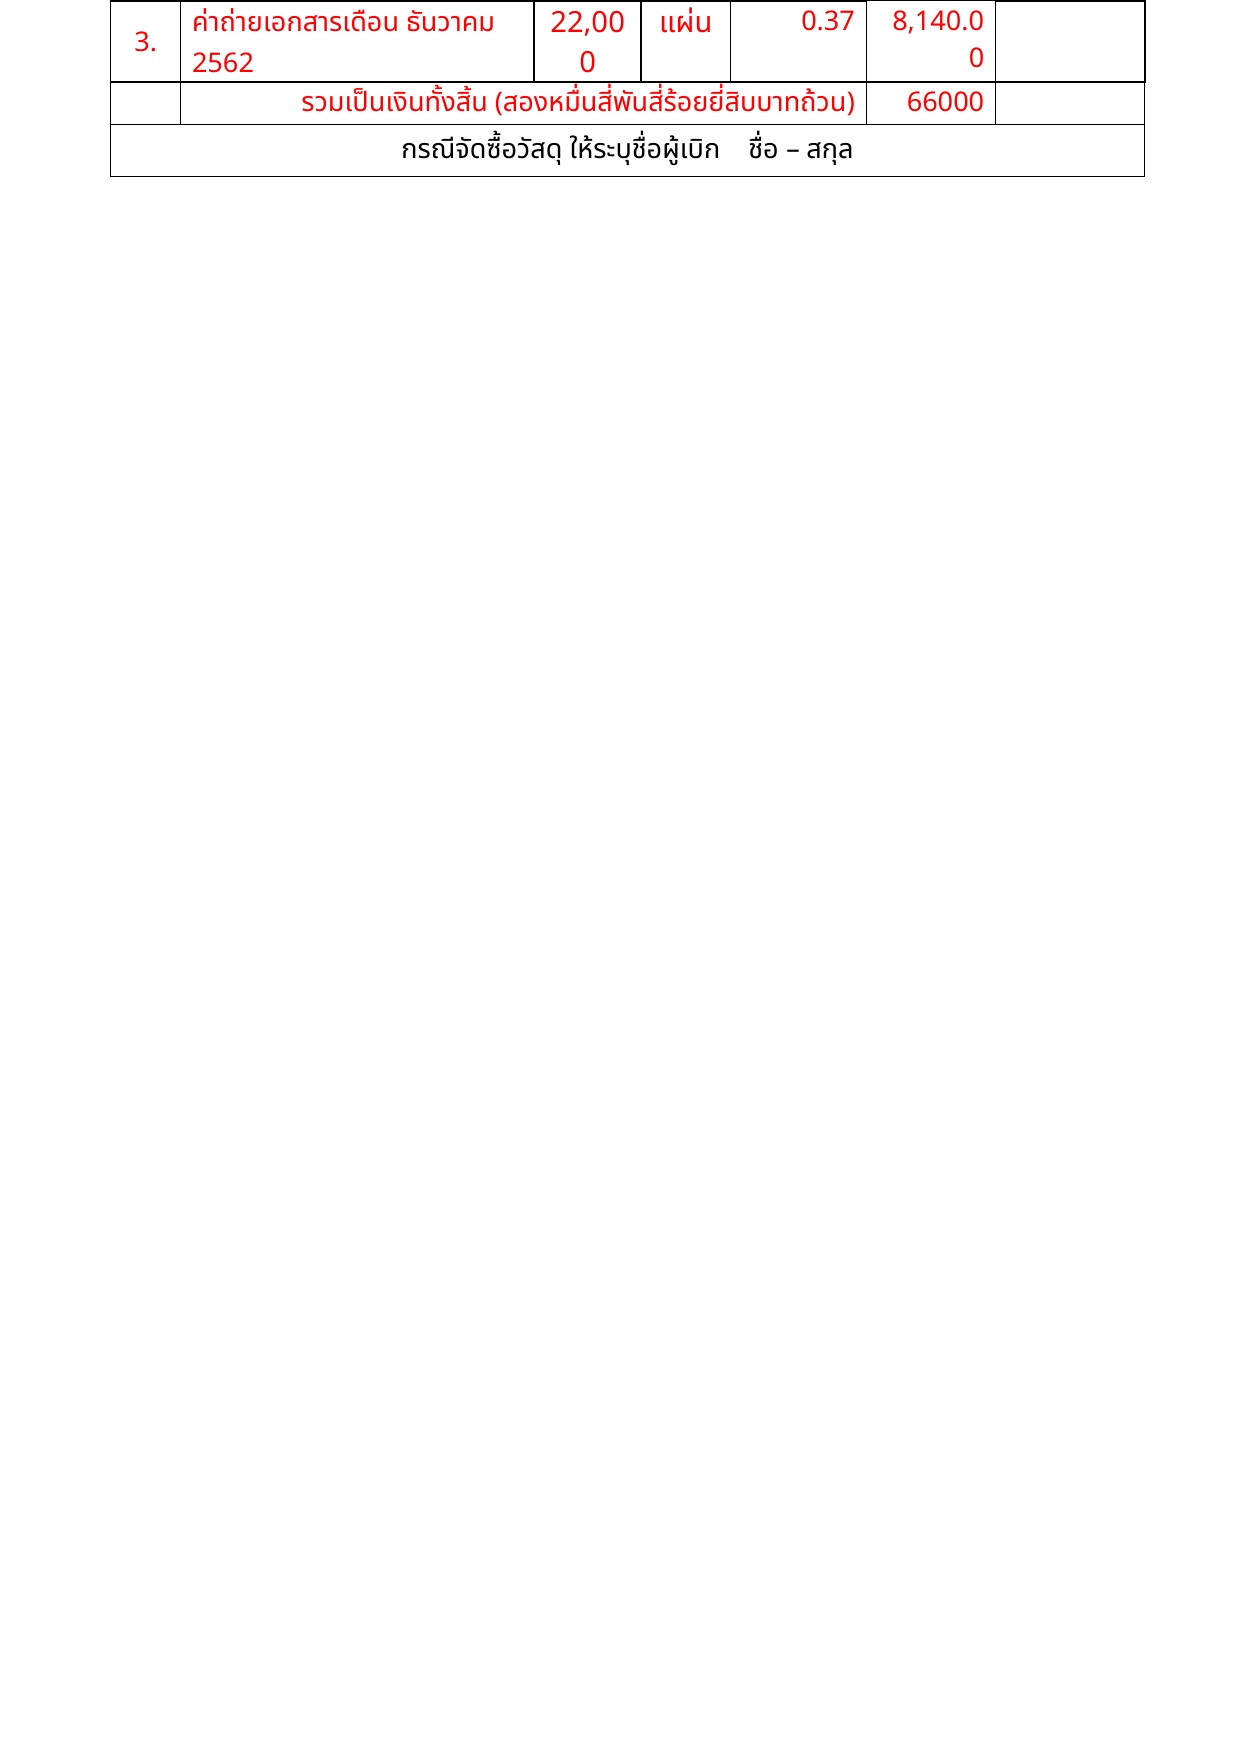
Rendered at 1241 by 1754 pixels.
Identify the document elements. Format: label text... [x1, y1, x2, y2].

table_cell 22,000 [535, 2, 640, 81]
table_cell 8,140.00 [867, 1, 995, 81]
table_cell 24,420.00 [867, 83, 995, 124]
table_cell [111, 83, 180, 124]
table_cell ค่าถ่ายเอกสารเดือน ธันวาคม 2562 [181, 2, 533, 81]
table_cell [996, 2, 1144, 81]
table_cell กรณีจัดซื้อวัสดุ ให้ระบุชื่อผู้เบิก ชื่อ – สกุล [111, 125, 1144, 176]
table_cell 0.37 [731, 2, 866, 81]
table_cell 3. [111, 2, 180, 81]
table_cell แผ่น [642, 2, 730, 81]
table_cell [996, 83, 1144, 124]
table_cell รวมเป็นเงินทั้งสิ้น (สองหมื่นสี่พันสี่ร้อยยี่สิบบาทถ้วน) [181, 83, 866, 124]
